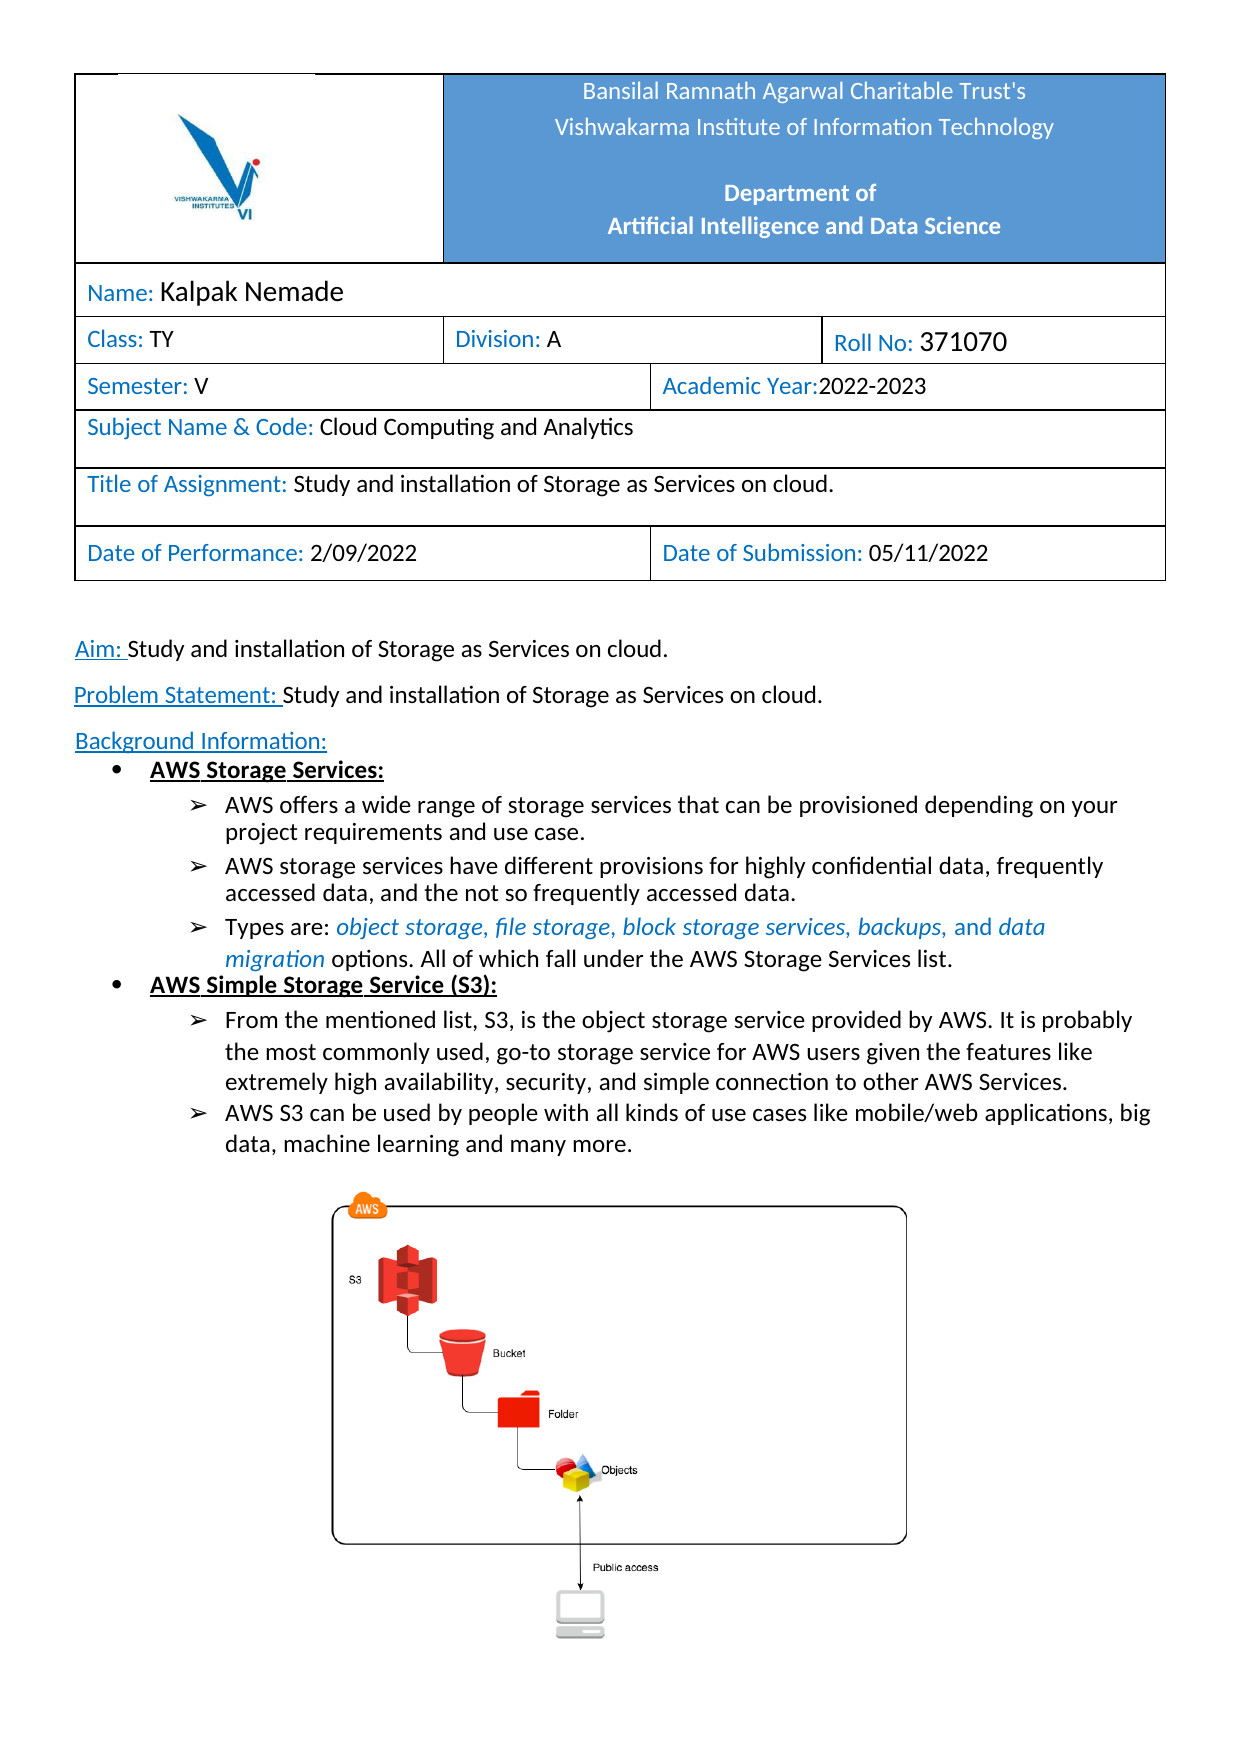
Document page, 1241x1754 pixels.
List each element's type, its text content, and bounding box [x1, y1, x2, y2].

list From the mentioned list, S3, is the object storage service provided by AWS. It is probably [187, 999, 1176, 1036]
text data, machine learning and many more. [225, 1128, 1176, 1158]
table_cell Subject Name & Code: Cloud Computing and Analytics [76, 411, 1165, 467]
picture [331, 1188, 907, 1640]
list AWS S3 can be used by people with all kinds of use cases like mobile/web applications, big [187, 1097, 1176, 1128]
subtitle AWS Storage Services: [112, 758, 1176, 784]
table_cell Semester: V [76, 364, 650, 409]
list AWS offers a wide range of storage services that can be provisioned depending on your [187, 784, 1176, 821]
text accessed data, and the not so frequently accessed data. [225, 882, 1176, 906]
text project requirements and use case. [225, 821, 1176, 845]
table_header Bansilal Ramnath Agarwal Charitable Trust's Vishwakarma Institute of Information Technology Department of Artificial Intelligence and Data Science [444, 75, 1165, 262]
table_cell Name: Kalpak Nemade [76, 264, 1165, 316]
picture [118, 74, 316, 259]
list Types are: object storage, file storage, block storage services, backups, and data [187, 906, 1176, 943]
list AWS storage services have different provisions for highly confidential data, frequently [187, 845, 1176, 882]
text Aim: Study and installation of Storage as Services on cloud. [75, 633, 1176, 663]
subtitle AWS Simple Storage Service (S3): [112, 973, 1176, 999]
table_cell Academic Year:2022-2023 [651, 364, 1165, 409]
text Problem Statement: Study and installation of Storage as Services on cloud. Background Information: [73, 664, 830, 755]
table_cell Date of Performance: 2/09/2022 [76, 527, 650, 580]
table_header [76, 75, 443, 262]
text the most commonly used, go-to storage service for AWS users given the features like extremely high availability, security, and simple connection to other AWS Services. [225, 1036, 1103, 1097]
table_cell Date of Submission: 05/11/2022 [651, 527, 1165, 580]
table_cell Roll No: 371070 [823, 317, 1165, 362]
table_cell Title of Assignment: Study and installation of Storage as Services on cloud. [76, 469, 1165, 525]
table_cell Division: A [444, 317, 821, 362]
text migration options. All of which fall under the AWS Storage Services list. [225, 943, 1176, 973]
table_cell Class: TY [76, 317, 443, 362]
